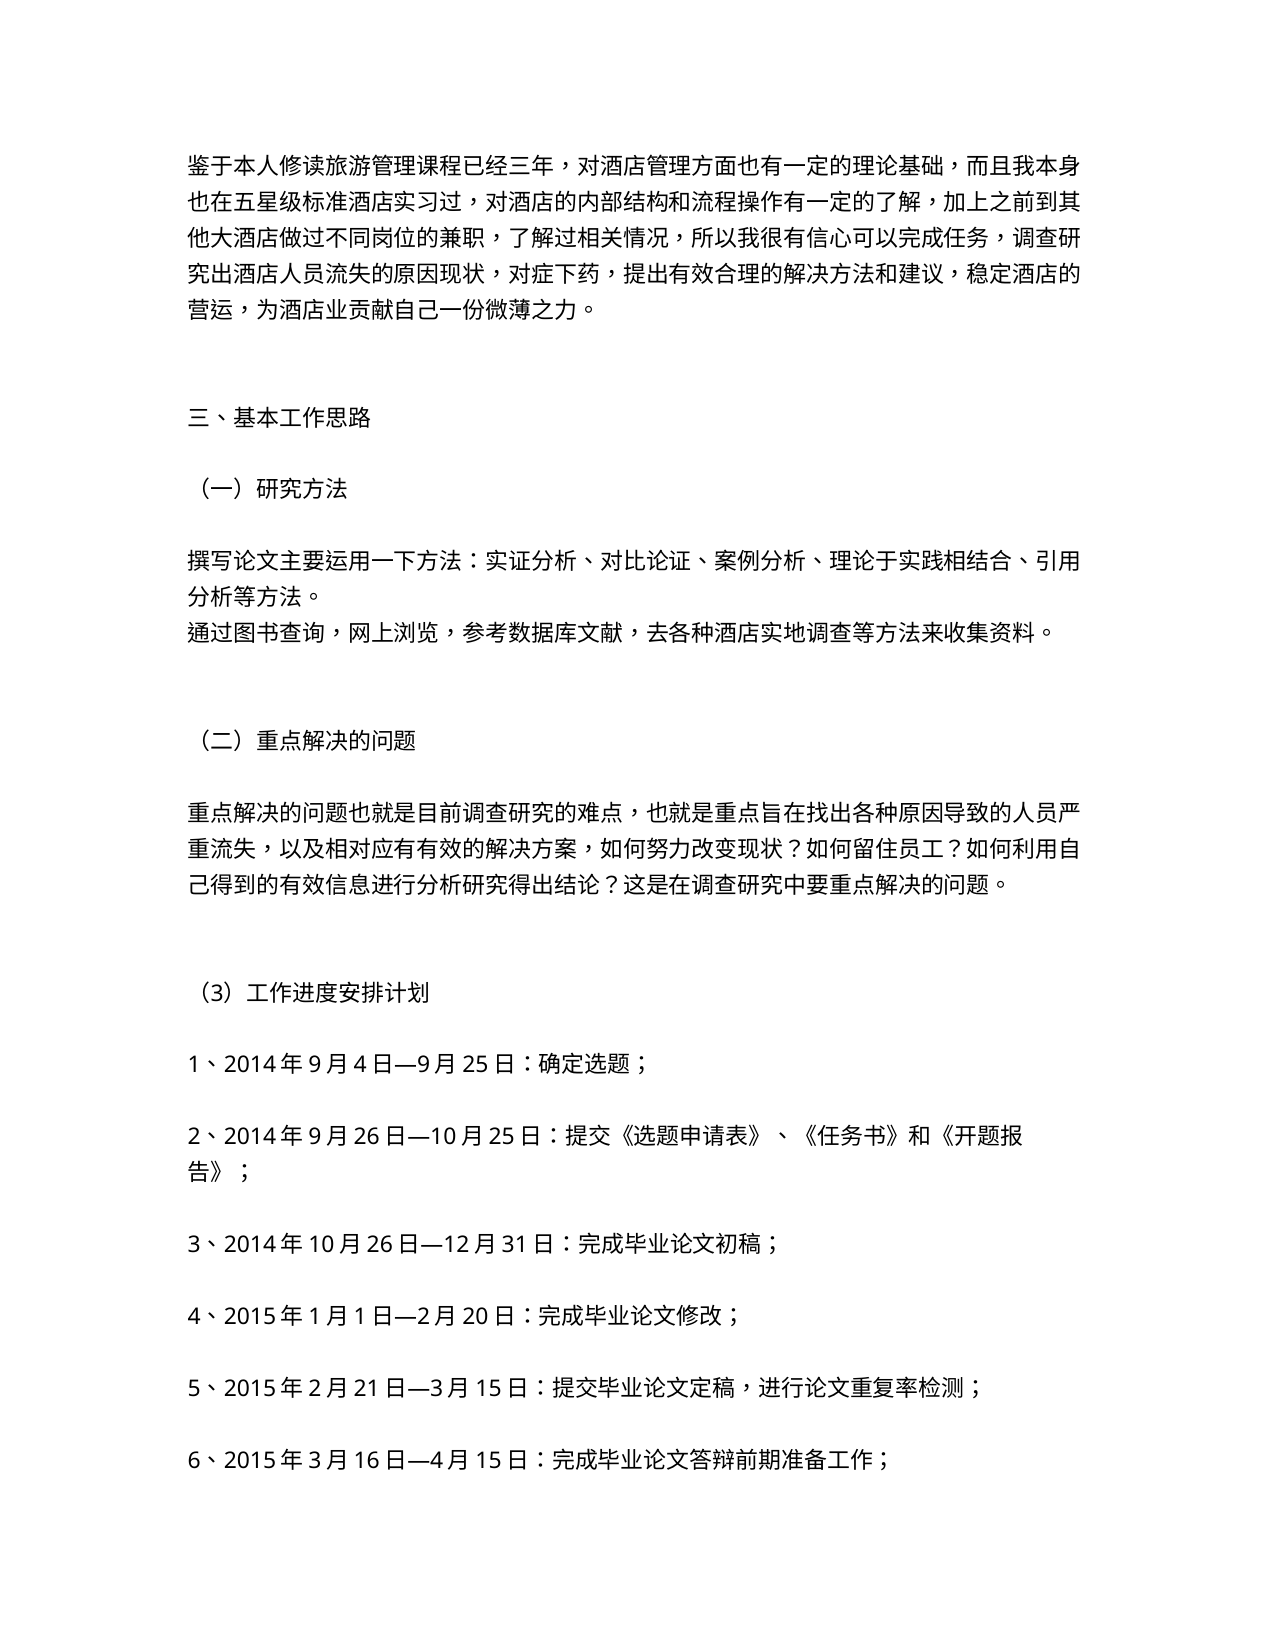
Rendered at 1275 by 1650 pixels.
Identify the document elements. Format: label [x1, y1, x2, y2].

text [187, 150, 1087, 1475]
